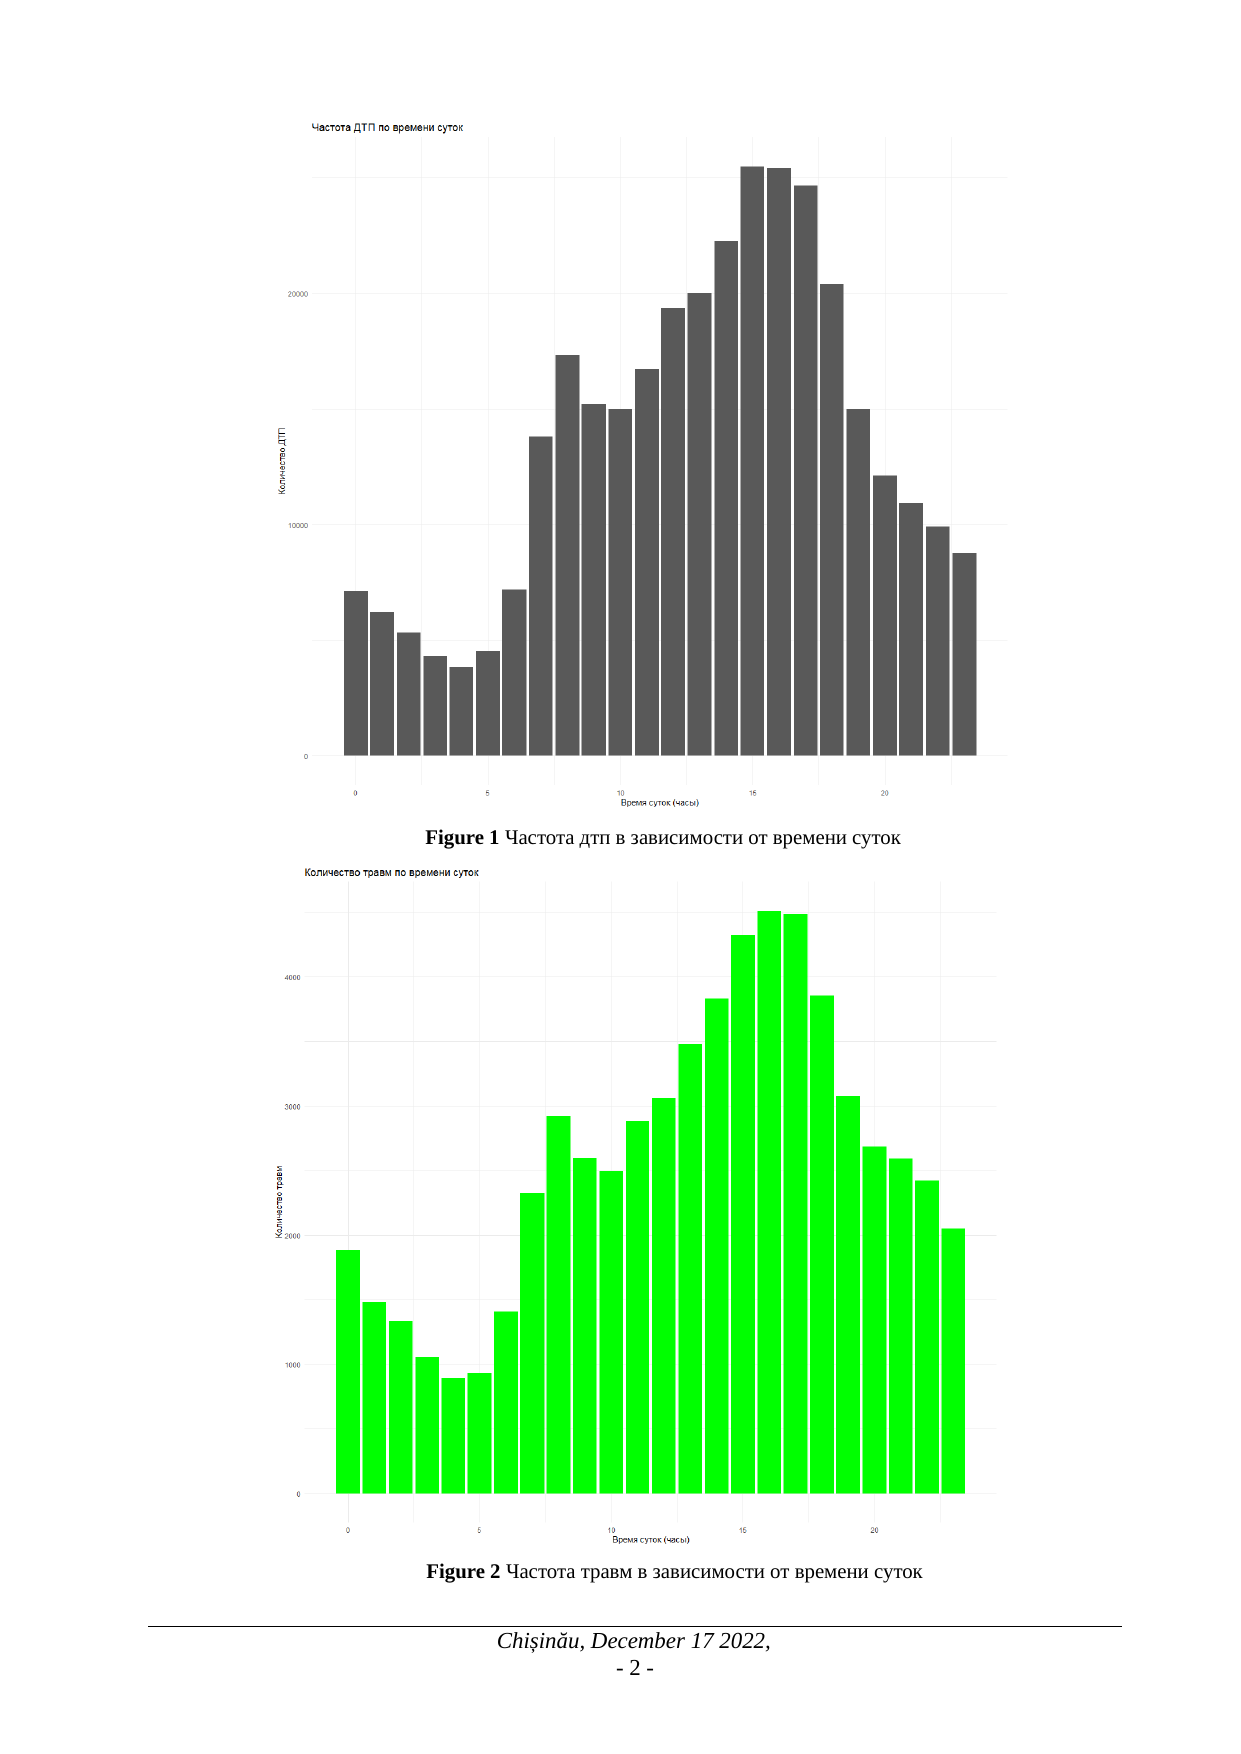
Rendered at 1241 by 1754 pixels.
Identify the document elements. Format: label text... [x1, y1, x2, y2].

picture [273, 118, 1012, 811]
text Figure 1 Частота дтп в зависимости от времени суток [193, 825, 1122, 849]
picture [270, 863, 1001, 1548]
text Figure 2 Частота травм в зависимости от времени суток [340, 1559, 1122, 1583]
